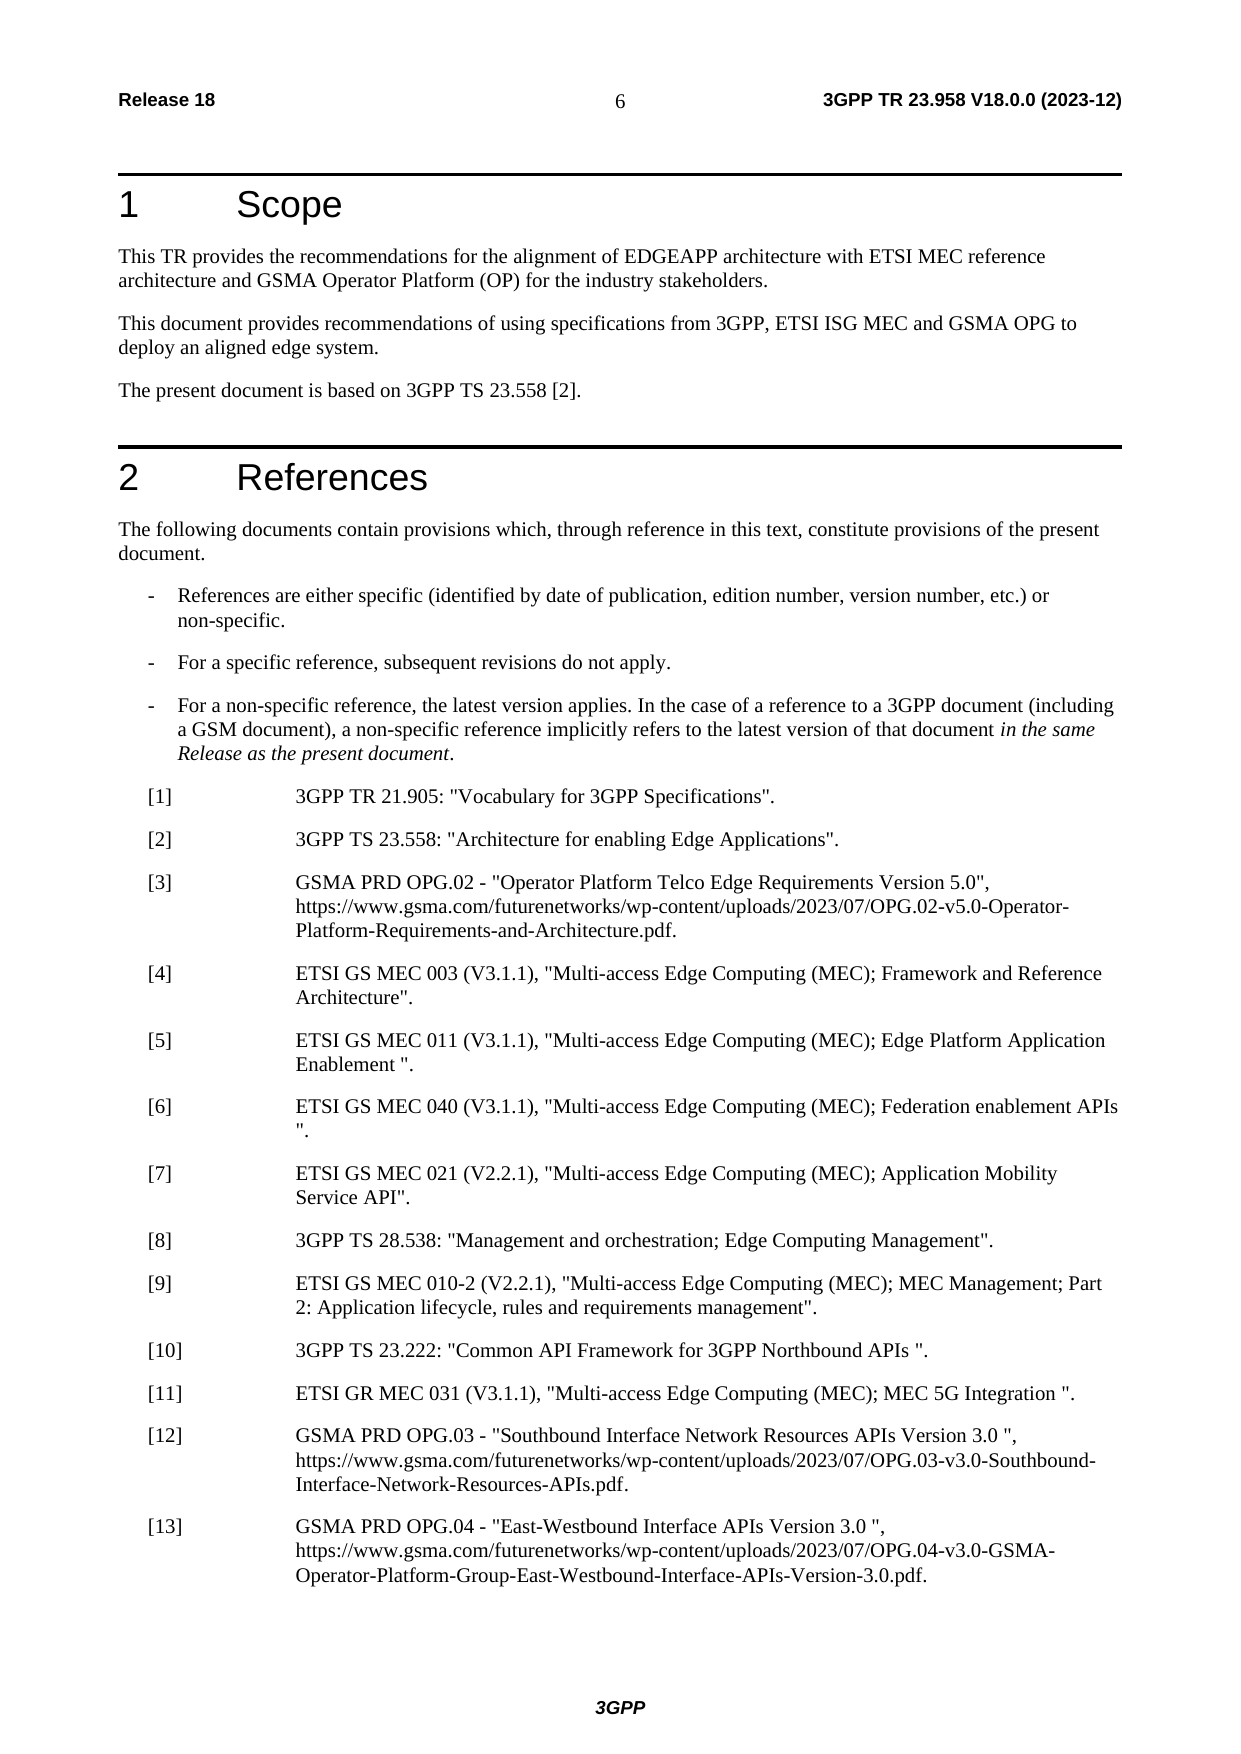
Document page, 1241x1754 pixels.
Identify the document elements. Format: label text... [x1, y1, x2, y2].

text [7] ETSI GS MEC 021 (V2.2.1), "Multi-access Edge Computing (MEC); Application Mobility Service API". [148, 1161, 1122, 1209]
text [2] 3GPP TS 23.558: "Architecture for enabling Edge Applications". [148, 827, 1122, 851]
text This document provides recommendations of using specifications from 3GPP, ETSI ISG MEC and GSMA OPG to deploy an aligned edge system. [118, 311, 1122, 359]
subtitle 2 References [118, 449, 1122, 498]
text - For a non-specific reference, the latest version applies. In the case of a reference to a 3GPP document (including a GSM document), a non-specific reference implicitly refers to the latest version of that document in the same Release as the present document. [148, 693, 1122, 765]
text [1] 3GPP TR 21.905: "Vocabulary for 3GPP Specifications". [148, 784, 1122, 808]
text - For a specific reference, subsequent revisions do not apply. [148, 650, 1122, 674]
text [13] GSMA PRD OPG.04 - "East-Westbound Interface APIs Version 3.0 ", https://www.gsma.com/futurenetworks/wp-content/uploads/2023/07/OPG.04-v3.0-GSMA-Operator-Platform-Group-East-Westbound-Interface-APIs-Version-3.0.pdf. [148, 1514, 1122, 1587]
text - References are either specific (identified by date of publication, edition number, version number, etc.) or non-specific. [148, 583, 1122, 632]
text [12] GSMA PRD OPG.03 - "Southbound Interface Network Resources APIs Version 3.0 ", https://www.gsma.com/futurenetworks/wp-content/uploads/2023/07/OPG.03-v3.0-Southbound-Interface-Network-Resources-APIs.pdf. [148, 1423, 1122, 1496]
text [8] 3GPP TS 28.538: "Management and orchestration; Edge Computing Management". [148, 1228, 1122, 1252]
text [10] 3GPP TS 23.222: "Common API Framework for 3GPP Northbound APIs ". [148, 1338, 1122, 1362]
text [9] ETSI GS MEC 010-2 (V2.2.1), "Multi-access Edge Computing (MEC); MEC Management; Part 2: Application lifecycle, rules and requirements management". [148, 1271, 1122, 1319]
subtitle 1 Scope [118, 176, 1122, 225]
text This TR provides the recommendations for the alignment of EDGEAPP architecture with ETSI MEC reference architecture and GSMA Operator Platform (OP) for the industry stakeholders. [118, 244, 1122, 292]
text The following documents contain provisions which, through reference in this text, constitute provisions of the present document. [118, 517, 1122, 565]
text The present document is based on 3GPP TS 23.558 [2]. [118, 377, 1122, 402]
text [5] ETSI GS MEC 011 (V3.1.1), "Multi-access Edge Computing (MEC); Edge Platform Application Enablement ". [148, 1027, 1122, 1076]
text [3] GSMA PRD OPG.02 - "Operator Platform Telco Edge Requirements Version 5.0", https://www.gsma.com/futurenetworks/wp-content/uploads/2023/07/OPG.02-v5.0-Operator-Platform-Requirements-and-Architecture.pdf. [148, 870, 1122, 942]
text [11] ETSI GR MEC 031 (V3.1.1), "Multi-access Edge Computing (MEC); MEC 5G Integration ". [148, 1381, 1122, 1405]
text [6] ETSI GS MEC 040 (V3.1.1), "Multi-access Edge Computing (MEC); Federation enablement APIs ". [148, 1094, 1122, 1142]
text [4] ETSI GS MEC 003 (V3.1.1), "Multi-access Edge Computing (MEC); Framework and Reference Architecture". [148, 961, 1122, 1009]
